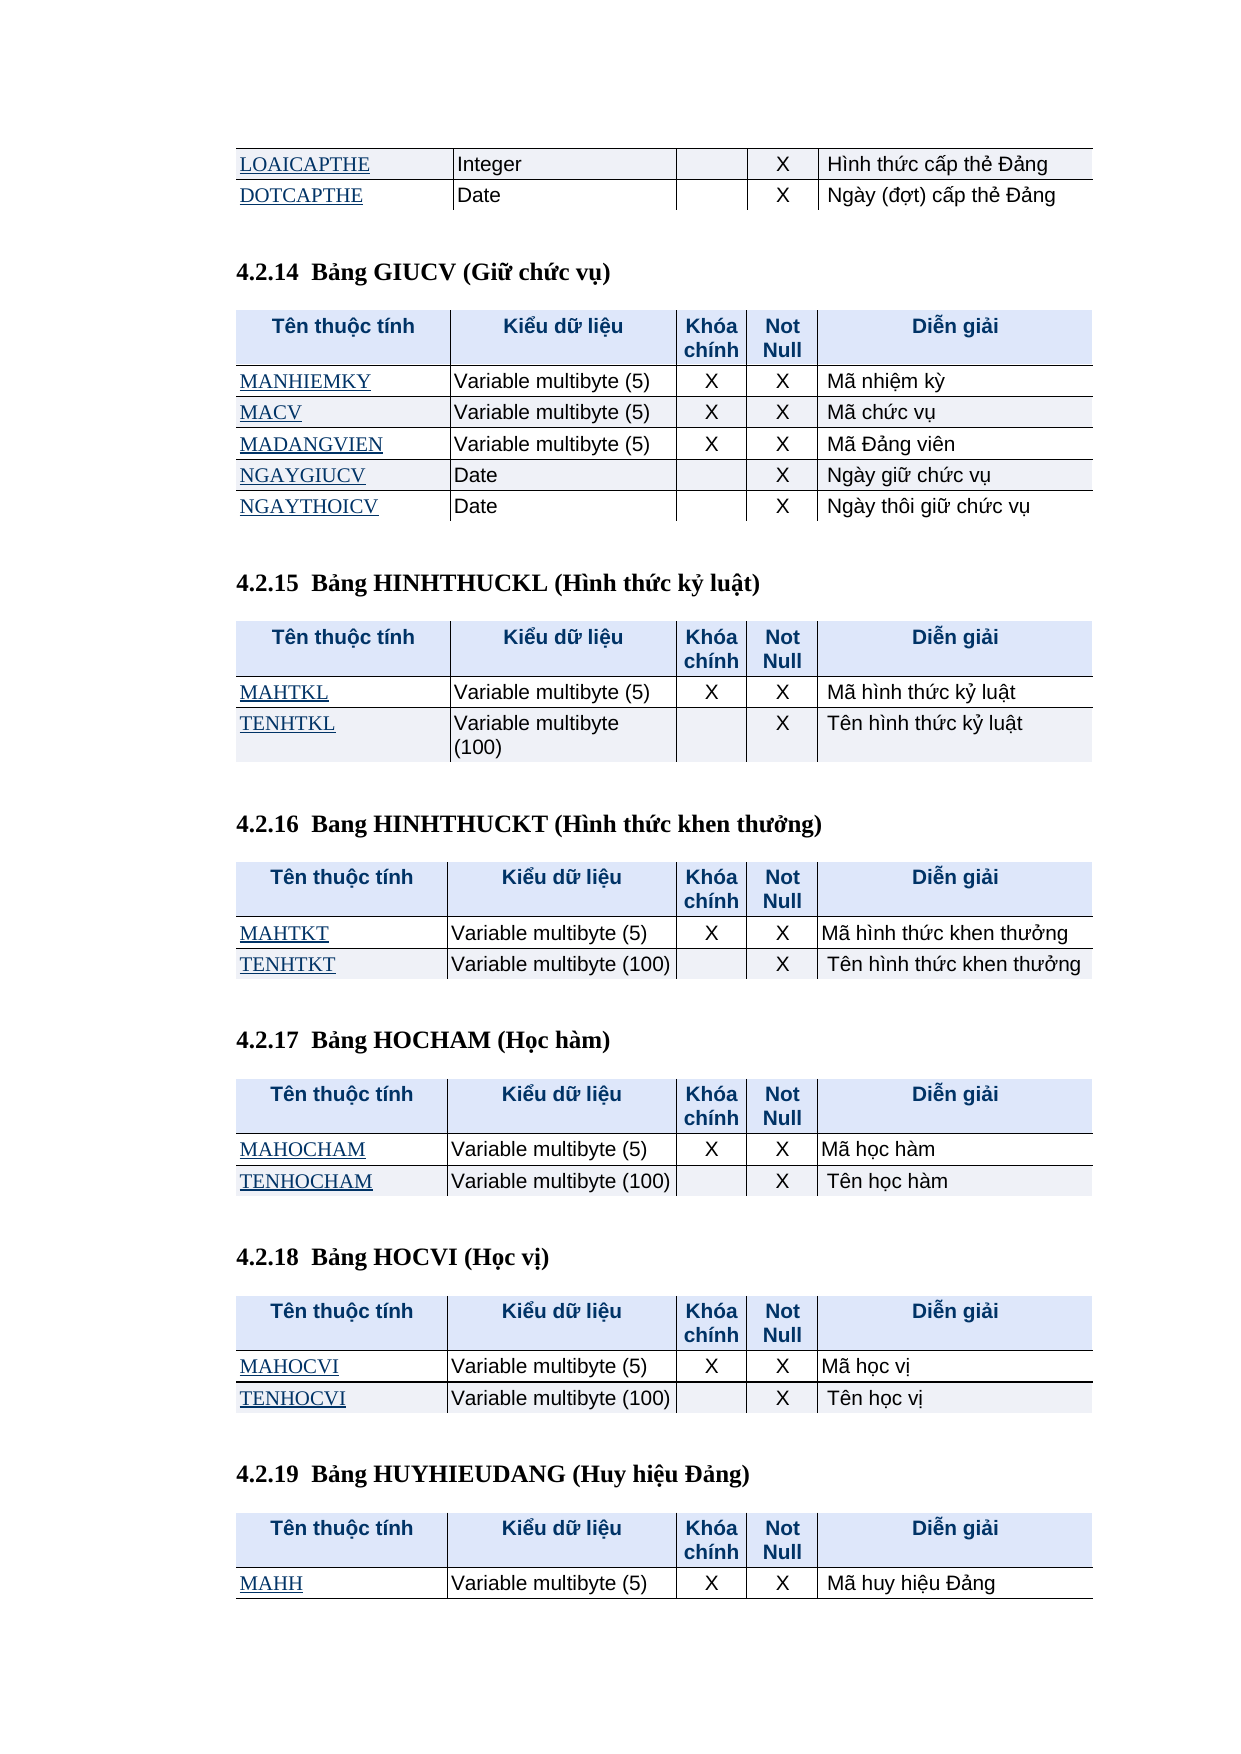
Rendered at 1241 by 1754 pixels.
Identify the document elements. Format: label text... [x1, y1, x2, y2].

table_cell TENHTKL [236, 708, 450, 762]
table_cell Mã học vị [818, 1351, 1092, 1381]
table_header Diễn giải [818, 1513, 1092, 1567]
table_cell TENHTKT [236, 949, 447, 979]
table_cell Mã huy hiệu Đảng [818, 1568, 1092, 1598]
table_cell Mã hình thức khen thưởng [818, 917, 1092, 948]
subtitle Bảng HUYHIEUDANG (Huy hiệu Đảng) [236, 1463, 1092, 1488]
table_cell TENHOCVI [236, 1383, 447, 1413]
table_cell X [677, 1568, 746, 1598]
table_cell Mã Đảng viên [818, 428, 1092, 459]
table_cell Tên học hàm [818, 1166, 1092, 1196]
table_cell Tên hình thức khen thưởng [818, 949, 1092, 979]
table_cell X [747, 460, 817, 490]
table_cell Ngày (đợt) cấp thẻ Đảng [819, 180, 1092, 210]
table_cell [677, 460, 746, 490]
table_header Kiểu dữ liệu [448, 1296, 676, 1350]
table_cell X [747, 1568, 817, 1598]
table_cell [677, 1383, 746, 1413]
table_cell Variable multibyte (5) [448, 1351, 676, 1381]
table_cell Date [454, 180, 676, 210]
table_cell Ngày giữ chức vụ [818, 460, 1092, 490]
table_cell TENHOCHAM [236, 1166, 447, 1196]
table_cell X [747, 397, 817, 427]
table_cell X [677, 366, 746, 396]
table_header Tên thuộc tính [236, 1079, 447, 1133]
table_cell MANHIEMKY [236, 366, 450, 396]
table_cell X [747, 708, 817, 762]
table_cell [677, 149, 747, 179]
table_header Not Null [747, 310, 817, 364]
table_cell MACV [236, 397, 450, 427]
table_header Tên thuộc tính [236, 310, 450, 364]
subtitle Bảng HINHTHUCKL (Hình thức kỷ luật) [236, 571, 1092, 596]
table_header Khóa chính [677, 310, 746, 364]
table_header Diễn giải [818, 862, 1092, 916]
table_header Khóa chính [677, 1079, 746, 1133]
table_cell [677, 491, 746, 521]
table_header Khóa chính [677, 1296, 746, 1350]
table_header Diễn giải [818, 1079, 1092, 1133]
table_cell NGAYGIUCV [236, 460, 450, 490]
table_cell Mã chức vụ [818, 397, 1092, 427]
table_cell MAHH [236, 1568, 447, 1598]
table_header Kiểu dữ liệu [448, 1513, 676, 1567]
table_cell Integer [454, 149, 676, 179]
table_cell Date [451, 491, 676, 521]
table_cell Variable multibyte (5) [451, 428, 676, 459]
table_header Kiểu dữ liệu [451, 310, 676, 364]
table_cell Variable multibyte (5) [451, 677, 676, 707]
table_cell Variable multibyte (5) [448, 1568, 676, 1598]
table_header Tên thuộc tính [236, 1296, 447, 1350]
table_cell X [747, 677, 817, 707]
table_cell X [747, 366, 817, 396]
table_cell Mã học hàm [818, 1134, 1092, 1164]
table_cell MAHOCVI [236, 1351, 447, 1381]
table_cell X [747, 1134, 817, 1164]
table_cell X [677, 397, 746, 427]
table_cell Hình thức cấp thẻ Đảng [819, 149, 1092, 179]
table_cell DOTCAPTHE [236, 180, 453, 210]
table_cell X [748, 149, 818, 179]
table_header Tên thuộc tính [236, 1513, 447, 1567]
table_header Kiểu dữ liệu [448, 1079, 676, 1133]
table_cell Variable multibyte (5) [448, 1134, 676, 1164]
table_cell Mã hình thức kỷ luật [818, 677, 1092, 707]
table_header Kiểu dữ liệu [448, 862, 676, 916]
table_header Diễn giải [818, 1296, 1092, 1350]
table_header Khóa chính [677, 862, 746, 916]
table_cell X [677, 1351, 746, 1381]
table_header Tên thuộc tính [236, 621, 450, 676]
table_cell MADANGVIEN [236, 428, 450, 459]
subtitle Bảng HOCHAM (Học hàm) [236, 1029, 1092, 1054]
table_cell X [747, 428, 817, 459]
table_cell X [747, 1166, 817, 1196]
table_cell [677, 180, 747, 210]
table_cell Tên học vị [818, 1383, 1092, 1413]
table_header Khóa chính [677, 1513, 746, 1567]
table_cell X [747, 491, 817, 521]
table_cell X [747, 1383, 817, 1413]
table_cell Variable multibyte (5) [448, 917, 676, 948]
table_cell Ngày thôi giữ chức vụ [818, 491, 1092, 521]
table_cell X [677, 428, 746, 459]
subtitle Bảng GIUCV (Giữ chức vụ) [236, 260, 1092, 285]
table_header Diễn giải [818, 621, 1092, 676]
table_cell MAHTKL [236, 677, 450, 707]
table_header Khóa chính [677, 621, 746, 676]
table_header Diễn giải [818, 310, 1092, 364]
table_header Kiểu dữ liệu [451, 621, 676, 676]
table_cell [677, 949, 746, 979]
table_cell X [748, 180, 818, 210]
table_cell [677, 1166, 746, 1196]
table_cell Variable multibyte (100) [451, 708, 676, 762]
table_cell X [677, 677, 746, 707]
table_cell MAHTKT [236, 917, 447, 948]
table_header Not Null [747, 1079, 817, 1133]
table_cell MAHOCHAM [236, 1134, 447, 1164]
table_cell X [747, 1351, 817, 1381]
table_cell X [677, 917, 746, 948]
table_cell Date [451, 460, 676, 490]
table_cell Variable multibyte (5) [451, 397, 676, 427]
table_cell Variable multibyte (5) [451, 366, 676, 396]
table_cell X [677, 1134, 746, 1164]
table_cell Mã nhiệm kỳ [818, 366, 1092, 396]
table_cell [677, 708, 746, 762]
table_cell NGAYTHOICV [236, 491, 450, 521]
table_header Not Null [747, 1296, 817, 1350]
table_cell Variable multibyte (100) [448, 1383, 676, 1413]
table_cell Variable multibyte (100) [448, 1166, 676, 1196]
table_cell X [747, 949, 817, 979]
table_header Not Null [747, 1513, 817, 1567]
subtitle Bảng HOCVI (Học vị) [236, 1246, 1092, 1271]
table_header Not Null [747, 862, 817, 916]
table_cell Tên hình thức kỷ luật [818, 708, 1092, 762]
table_header Not Null [747, 621, 817, 676]
table_header Tên thuộc tính [236, 862, 447, 916]
table_cell LOAICAPTHE [236, 149, 453, 179]
subtitle Bang HINHTHUCKT (Hình thức khen thưởng) [236, 812, 1092, 837]
table_cell Variable multibyte (100) [448, 949, 676, 979]
table_cell X [747, 917, 817, 948]
